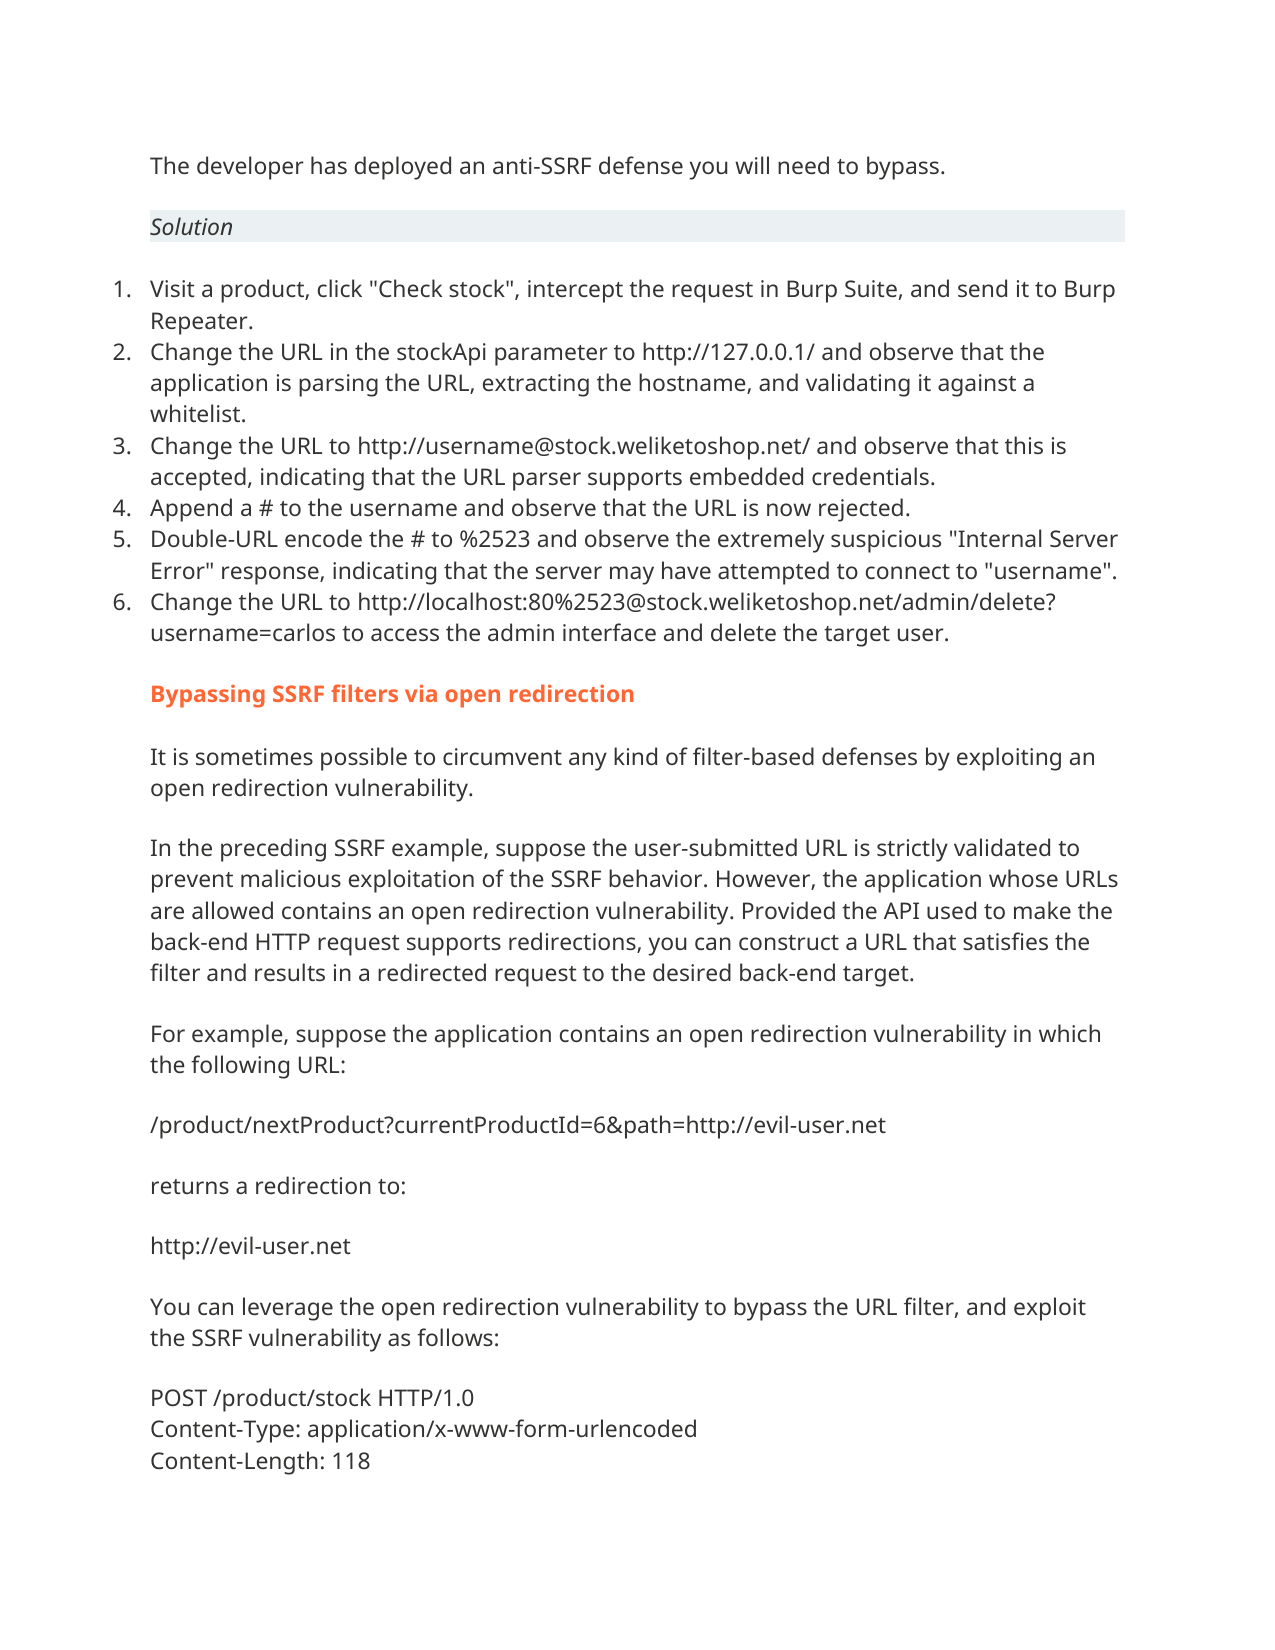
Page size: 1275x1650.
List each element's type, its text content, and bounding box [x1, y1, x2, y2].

list Double-URL encode the # to %2523 and observe the extremely suspicious "Internal Server Error" response, indicating that the server may have attempted to connect to "username". [112, 523, 1125, 586]
subtitle Solution [150, 210, 1125, 242]
text You can leverage the open redirection vulnerability to bypass the URL filter, and exploit the SSRF vulnerability as follows: [150, 1290, 1125, 1353]
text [150, 1382, 1125, 1476]
text It is sometimes possible to circumvent any kind of filter-based defenses by exploiting an open redirection vulnerability. [150, 740, 1125, 803]
list Change the URL to http://username@stock.weliketoshop.net/ and observe that this is accepted, indicating that the URL parser supports embedded credentials. [112, 429, 1125, 492]
list Append a # to the username and observe that the URL is now rejected. [112, 492, 1125, 523]
text /product/nextProduct?currentProductId=6&path=http://evil-user.net [150, 1109, 1125, 1140]
list Visit a product, click "Check stock", intercept the request in Burp Suite, and send it to Burp Repeater. [112, 273, 1125, 336]
subtitle Bypassing SSRF filters via open redirection [150, 677, 1125, 709]
text http://evil-user.net [150, 1230, 1125, 1261]
list Change the URL to http://localhost:80%2523@stock.weliketoshop.net/admin/delete?username=carlos to access the admin interface and delete the target user. [112, 586, 1125, 648]
text returns a redirection to: [150, 1169, 1125, 1201]
text In the preceding SSRF example, suppose the user-submitted URL is strictly validated to prevent malicious exploitation of the SSRF behavior. However, the application whose URLs are allowed contains an open redirection vulnerability. Provided the API used to make the back-end HTTP request supports redirections, you can construct a URL that satisfies the filter and results in a redirected request to the desired back-end target. [150, 832, 1125, 988]
text For example, suppose the application contains an open redirection vulnerability in which the following URL: [150, 1017, 1125, 1080]
list Change the URL in the stockApi parameter to http://127.0.0.1/ and observe that the application is parsing the URL, extracting the hostname, and validating it against a whitelist. [112, 336, 1125, 429]
text The developer has deployed an anti-SSRF defense you will need to bypass. [150, 150, 1125, 181]
